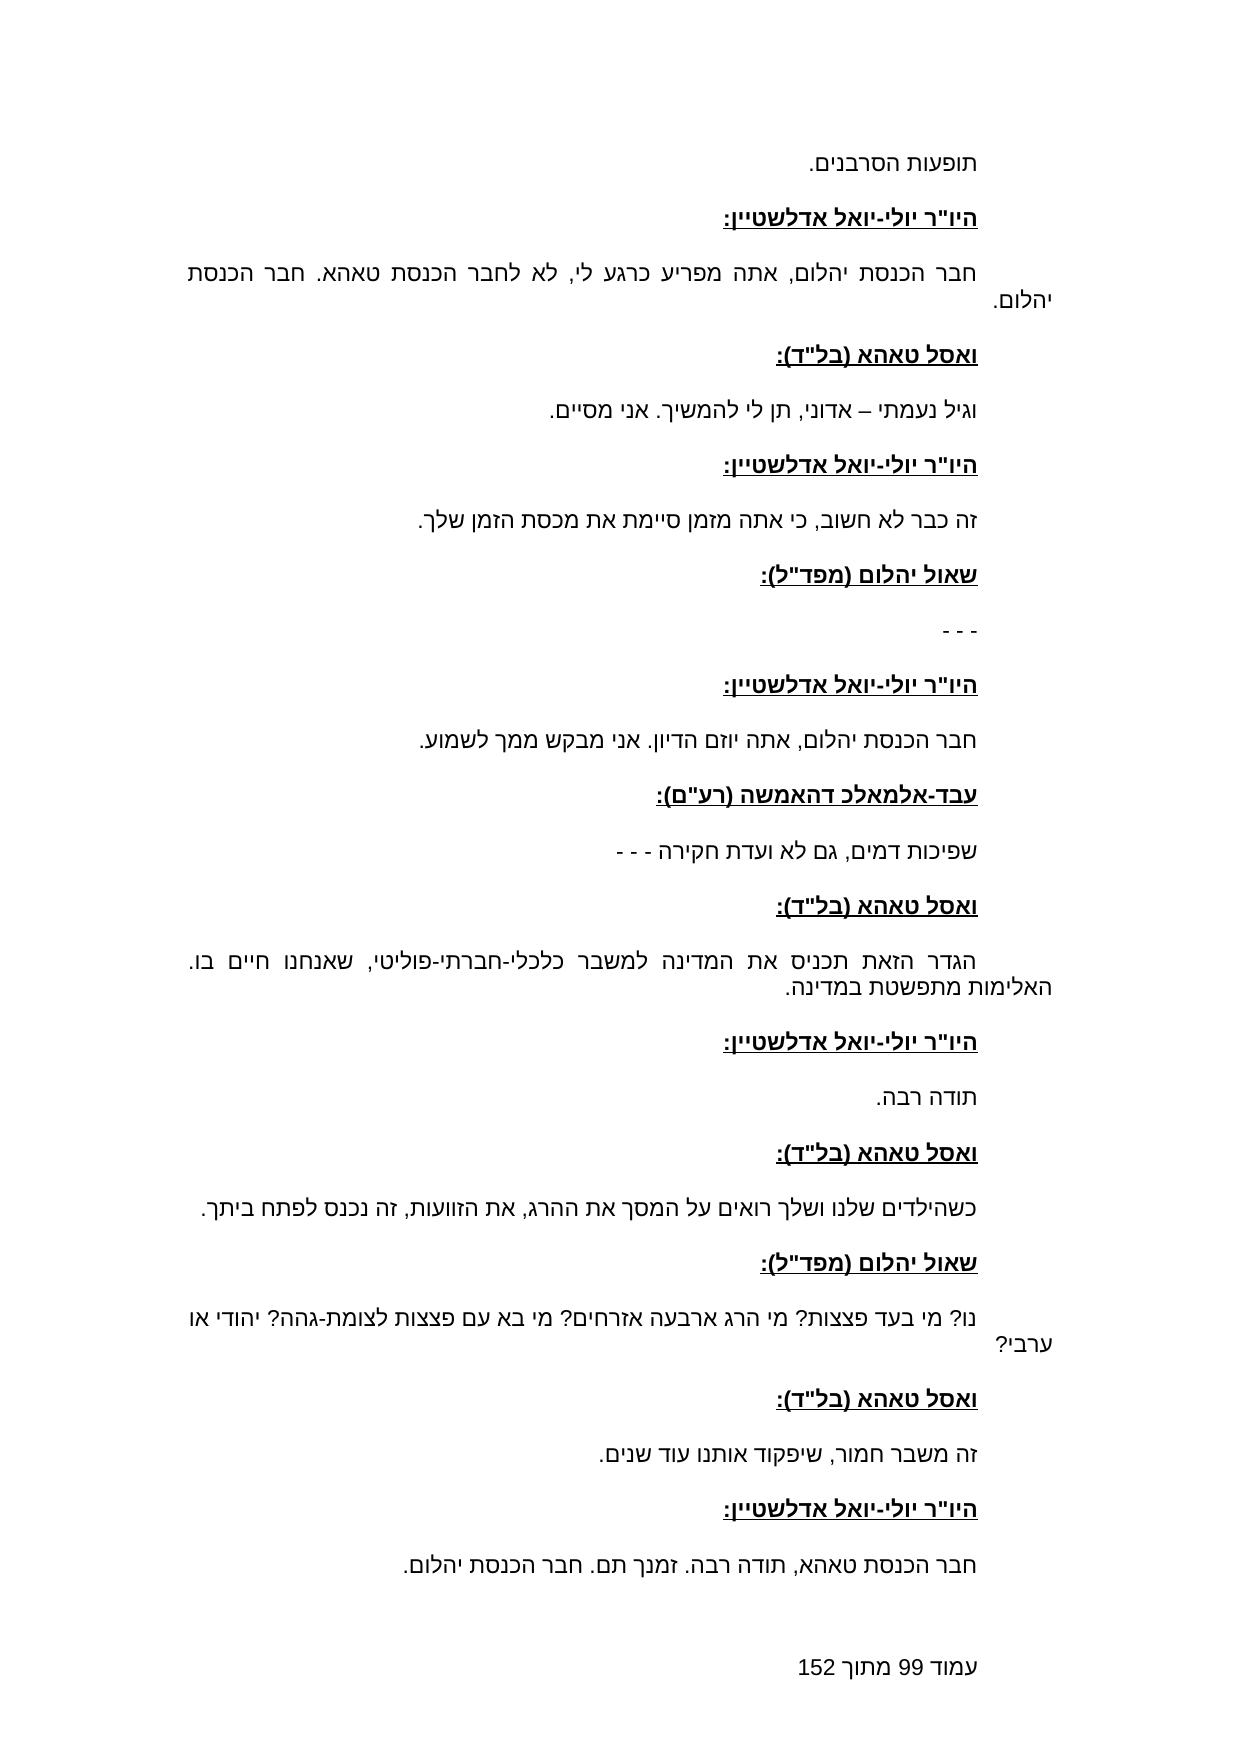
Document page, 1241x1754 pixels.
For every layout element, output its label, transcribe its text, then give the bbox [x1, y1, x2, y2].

text תופעות הסרבנים. [187, 150, 1053, 176]
text תודה רבה. [187, 1084, 1053, 1111]
text עבד-אלמאלכ דהאמשה (רע"ם): [187, 782, 1053, 809]
text כשהילדים שלנו ושלך רואים על המסך את ההרג, את הזוועות, זה נכנס לפתח ביתך. [187, 1194, 1053, 1221]
text היו"ר יולי-יואל אדלשטיין: [187, 452, 1053, 478]
text היו"ר יולי-יואל אדלשטיין: [187, 1029, 1053, 1056]
text זה כבר לא חשוב, כי אתה מזמן סיימת את מכסת הזמן שלך. [187, 507, 1053, 533]
text חבר הכנסת יהלום, אתה יוזם הדיון. אני מבקש ממך לשמוע. [187, 727, 1053, 754]
text נו? מי בעד פצצות? מי הרג ארבעה אזרחים? מי בא עם פצצות לצומת-גהה? יהודי או ערבי? [187, 1305, 1053, 1357]
text הגדר הזאת תכניס את המדינה למשבר כלכלי-חברתי-פוליטי, שאנחנו חיים בו. האלימות מתפשטת במדינה. [187, 948, 1053, 1001]
text היו"ר יולי-יואל אדלשטיין: [187, 672, 1053, 699]
text ואסל טאהא (בל"ד): [187, 893, 1053, 919]
text שאול יהלום (מפד"ל): [187, 562, 1053, 588]
text ואסל טאהא (בל"ד): [187, 342, 1053, 368]
text שפיכות דמים, גם לא ועדת חקירה - - - [187, 838, 1053, 864]
text - - - [187, 617, 1053, 643]
text וגיל נעמתי – אדוני, תן לי להמשיך. אני מסיים. [187, 397, 1053, 423]
text היו"ר יולי-יואל אדלשטיין: [187, 1496, 1053, 1523]
text ואסל טאהא (בל"ד): [187, 1386, 1053, 1413]
text היו"ר יולי-יואל אדלשטיין: [187, 205, 1053, 231]
text חבר הכנסת טאהא, תודה רבה. זמנך תם. חבר הכנסת יהלום. [187, 1552, 1053, 1578]
text חבר הכנסת יהלום, אתה מפריע כרגע לי, לא לחבר הכנסת טאהא. חבר הכנסת יהלום. [187, 260, 1053, 313]
text זה משבר חמור, שיפקוד אותנו עוד שנים. [187, 1441, 1053, 1468]
text שאול יהלום (מפד"ל): [187, 1250, 1053, 1276]
text ואסל טאהא (בל"ד): [187, 1139, 1053, 1166]
